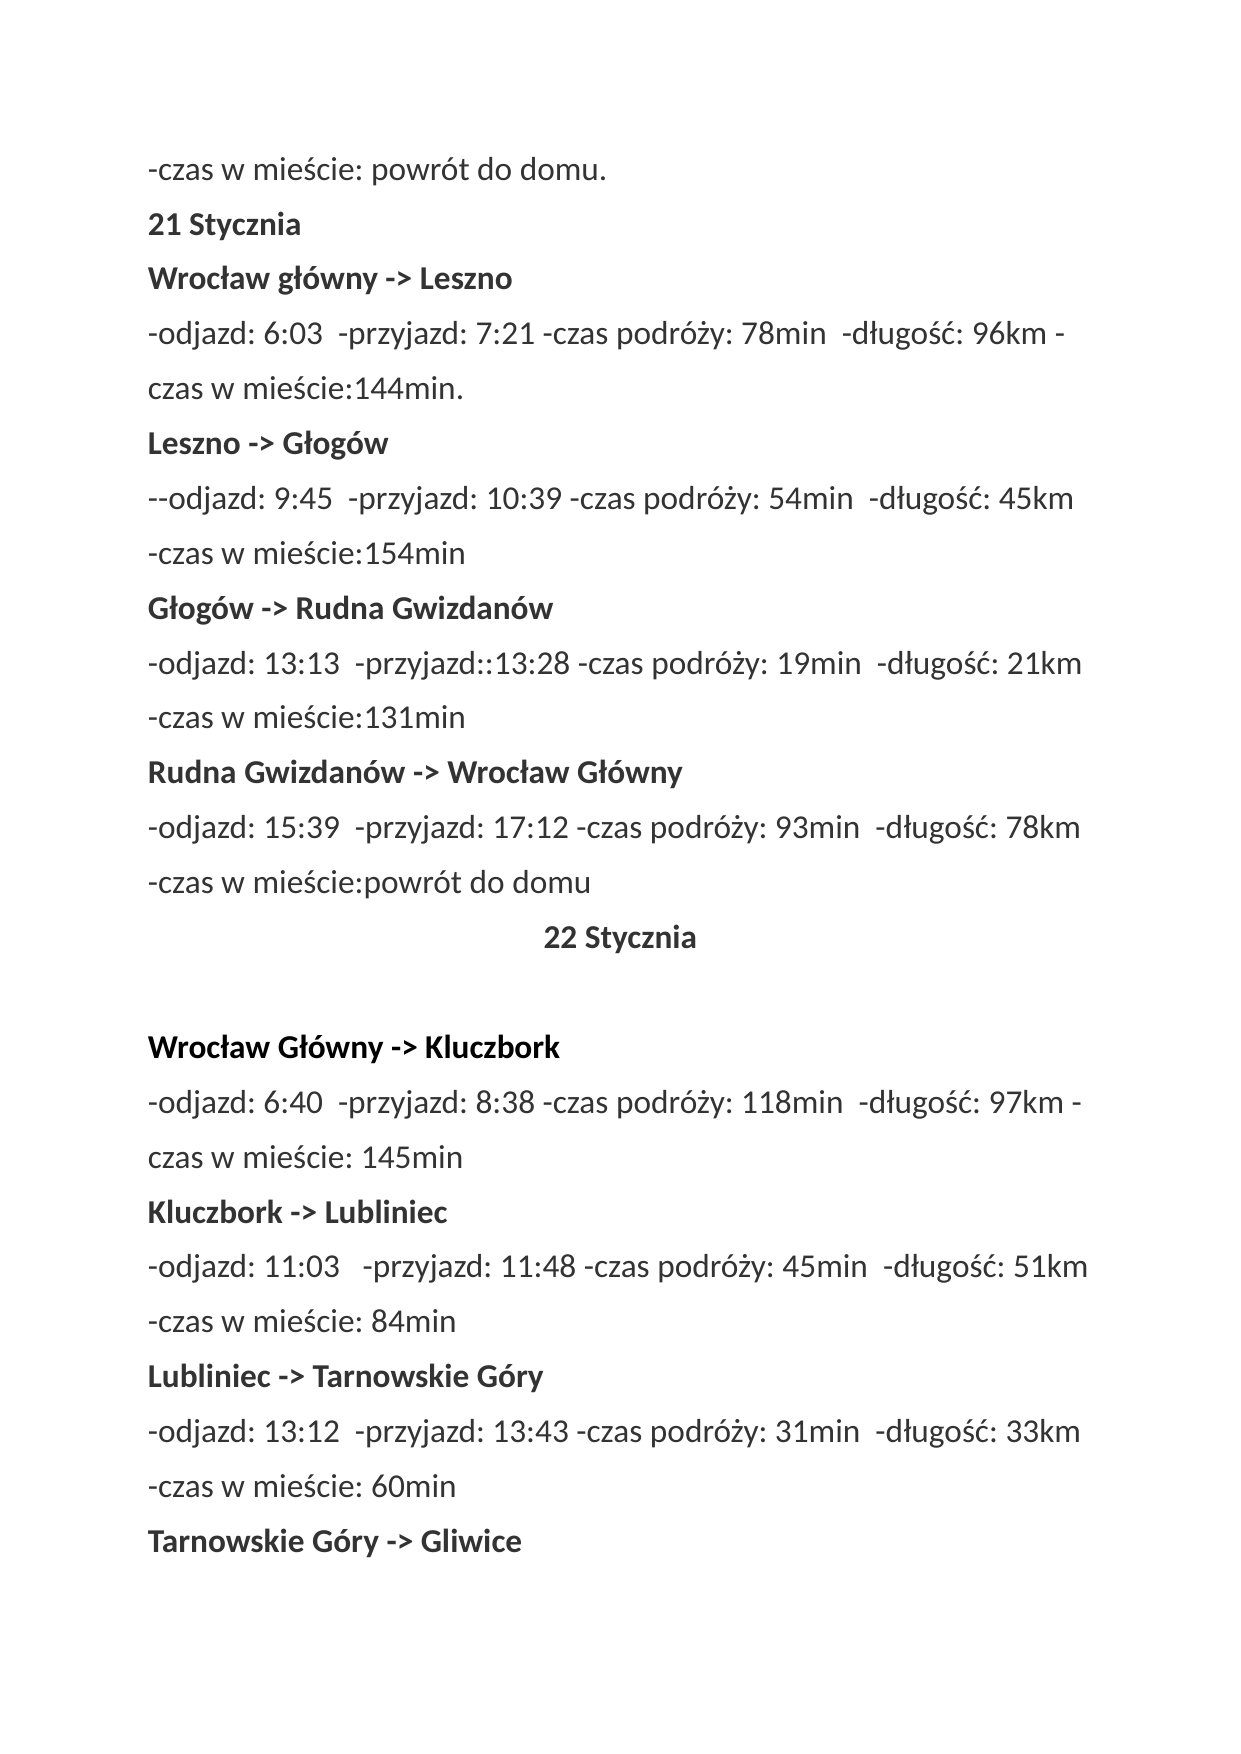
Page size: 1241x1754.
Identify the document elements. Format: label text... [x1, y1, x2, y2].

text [148, 148, 1093, 188]
text 21 Stycznia [148, 202, 1093, 243]
text Tarnowskie Góry -> Gliwice [148, 1520, 1093, 1561]
text -odjazd: 6:40 -przyjazd: 8:38 -czas podróży: 118min -długość: 97km -czas w mieście: 145min [148, 1081, 1093, 1176]
text Wrocław Główny -> Kluczbork [148, 1026, 1093, 1067]
text Głogów -> Rudna Gwizdanów [148, 587, 1093, 627]
text 22 Stycznia [148, 916, 1093, 957]
text -odjazd: 13:13 -przyjazd::13:28 -czas podróży: 19min -długość: 21km -czas w mieście:131min [148, 642, 1093, 737]
text --odjazd: 9:45 -przyjazd: 10:39 -czas podróży: 54min -długość: 45km -czas w mieście:154min [148, 477, 1093, 573]
text -odjazd: 15:39 -przyjazd: 17:12 -czas podróży: 93min -długość: 78km -czas w mieście:powrót do domu [148, 806, 1093, 902]
text Rudna Gwizdanów -> Wrocław Główny [148, 751, 1093, 792]
text -odjazd: 6:03 -przyjazd: 7:21 -czas podróży: 78min -długość: 96km -czas w mieście:144min. [148, 312, 1093, 408]
text Wrocław główny -> Leszno [148, 257, 1093, 298]
text Kluczbork -> Lubliniec [148, 1191, 1093, 1231]
text Leszno -> Głogów [148, 422, 1093, 463]
text Lubliniec -> Tarnowskie Góry [148, 1355, 1093, 1396]
text -odjazd: 13:12 -przyjazd: 13:43 -czas podróży: 31min -długość: 33km -czas w mieście: 60min [148, 1410, 1093, 1506]
text -odjazd: 11:03 -przyjazd: 11:48 -czas podróży: 45min -długość: 51km -czas w mieście: 84min [148, 1246, 1093, 1341]
